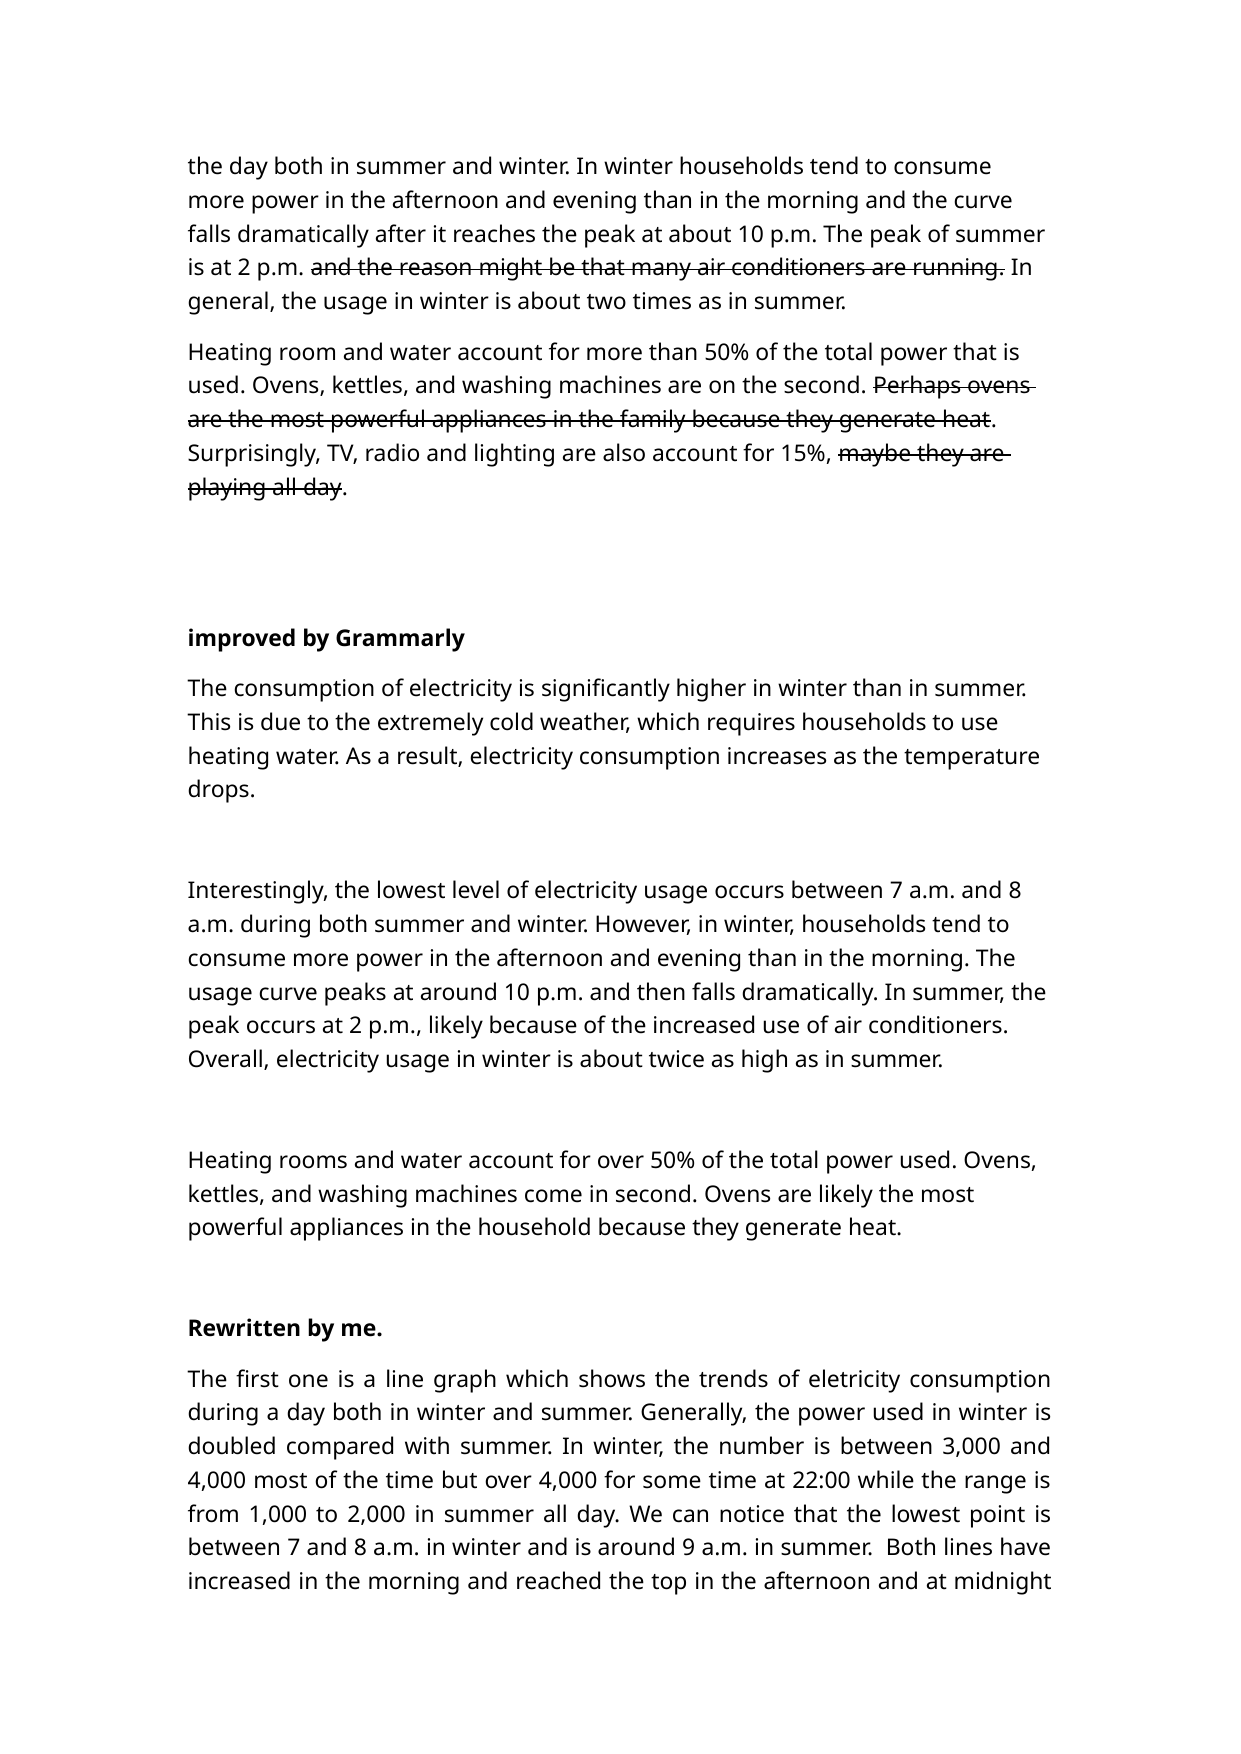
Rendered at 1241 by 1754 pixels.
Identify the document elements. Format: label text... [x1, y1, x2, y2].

text The consumption of electricity is significantly higher in winter than in summer. This is due to the extremely cold weather, which requires households to use heating water. As a result, electricity consumption increases as the temperature drops. [187, 672, 1053, 804]
text Interestingly, the lowest level of electricity usage occurs between 7 a.m. and 8 a.m. during both summer and winter. However, in winter, households tend to consume more power in the afternoon and evening than in the morning. The usage curve peaks at around 10 p.m. and then falls dramatically. In summer, the peak occurs at 2 p.m., likely because of the increased use of air conditioners. Overall, electricity usage in winter is about twice as high as in summer. [187, 874, 1053, 1074]
text Heating rooms and water account for over 50% of the total power used. Ovens, kettles, and washing machines come in second. Ovens are likely the most powerful appliances in the household because they generate heat. [187, 1144, 1053, 1242]
text Rewritten by me. [187, 1312, 1053, 1343]
text Heating room and water account for more than 50% of the total power that is used. Ovens, kettles, and washing machines are on the second. Perhaps ovens are the most powerful appliances in the family because they generate heat. Surprisingly, TV, radio and lighting are also account for 15%, maybe they are playing all day. [187, 335, 1053, 502]
text improved by Grammarly [187, 622, 1053, 653]
